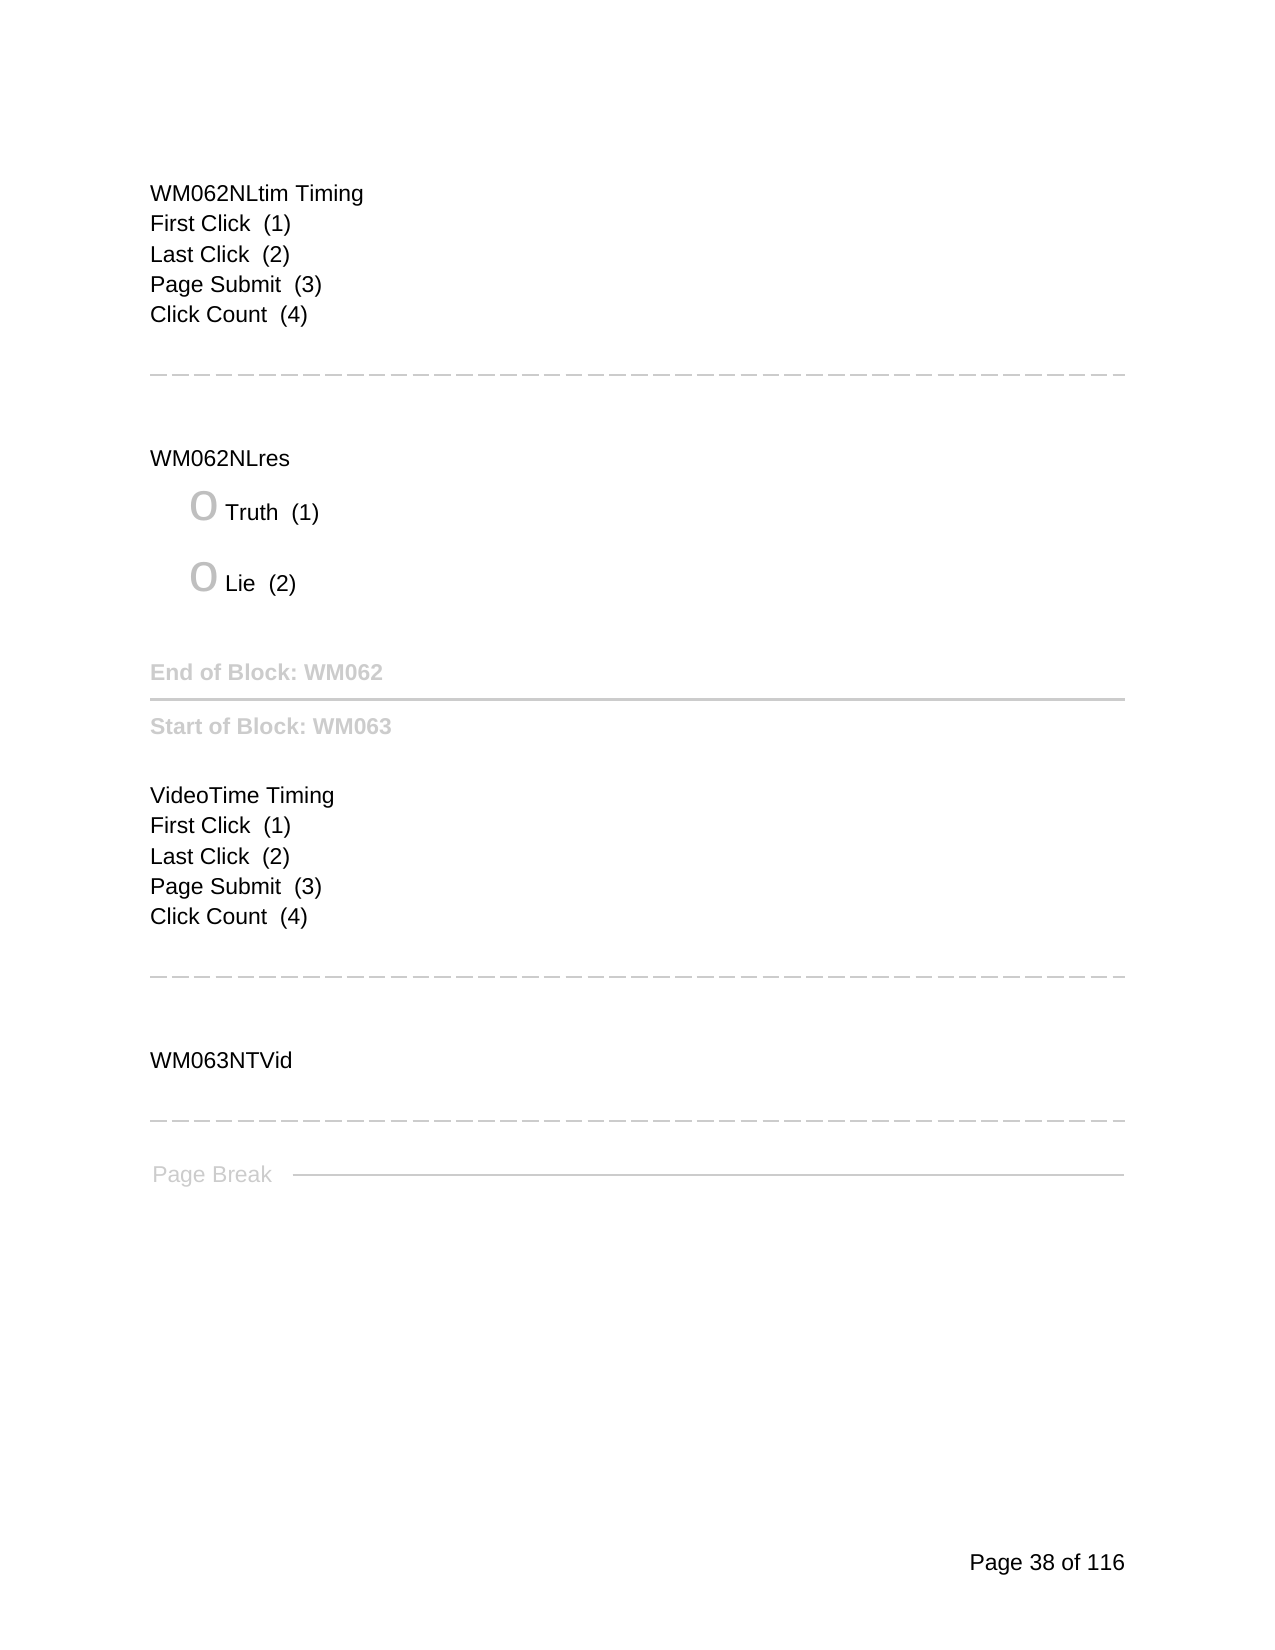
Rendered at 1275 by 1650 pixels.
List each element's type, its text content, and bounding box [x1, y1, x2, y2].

list Truth (1) [187, 475, 1125, 537]
text End of Block: WM062 [150, 659, 1125, 685]
text VideoTime Timing [150, 782, 1125, 808]
list Page Submit (3) [150, 873, 1125, 899]
list Click Count (4) [150, 903, 1125, 929]
text WM063NTVid [150, 1047, 1125, 1073]
list Page Submit (3) [150, 271, 1125, 297]
list First Click (1) [150, 210, 1125, 237]
list Last Click (2) [150, 843, 1125, 869]
text Start of Block: WM063 [150, 713, 1125, 739]
list First Click (1) [150, 812, 1125, 839]
table_header Page Break [151, 1161, 291, 1201]
text WM062NLtim Timing [150, 180, 1125, 207]
list Last Click (2) [150, 241, 1125, 267]
list Click Count (4) [150, 301, 1125, 327]
table_header [291, 1161, 1125, 1201]
list Lie (2) [187, 546, 1125, 607]
text WM062NLres [150, 445, 1125, 471]
